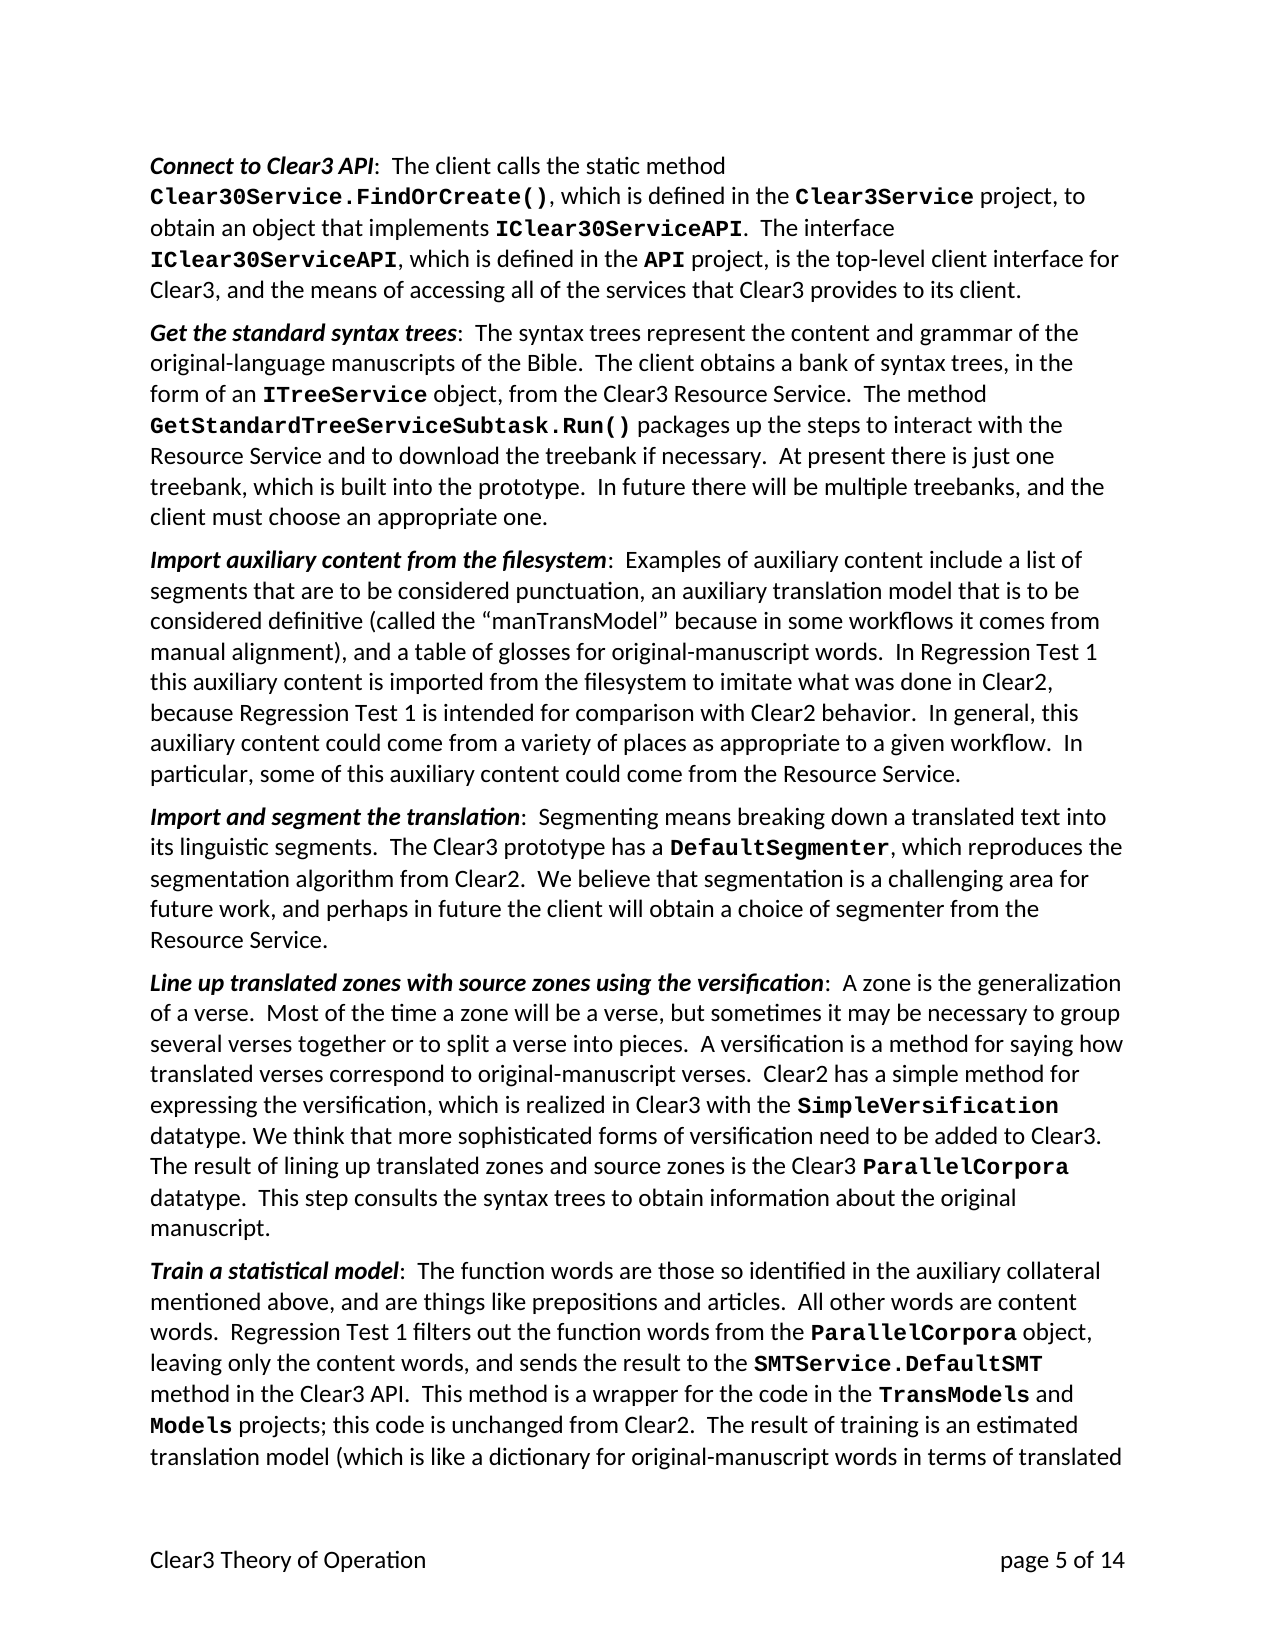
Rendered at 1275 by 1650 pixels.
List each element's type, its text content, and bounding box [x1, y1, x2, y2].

text Import auxiliary content from the filesystem: Examples of auxiliary content include a list of segments that are to be considered punctuation, an auxiliary translation model that is to be considered definitive (called the “manTransModel” because in some workflows it comes from manual alignment), and a table of glosses for original-manuscript words. In Regression Test 1 this auxiliary content is imported from the filesystem to imitate what was done in Clear2, because Regression Test 1 is intended for comparison with Clear2 behavior. In general, this auxiliary content could come from a variety of places as appropriate to a given workflow. In particular, some of this auxiliary content could come from the Resource Service. [150, 544, 1125, 788]
text Line up translated zones with source zones using the versification: A zone is the generalization of a verse. Most of the time a zone will be a verse, but sometimes it may be necessary to group several verses together or to split a verse into pieces. A versification is a method for saying how translated verses correspond to original-manuscript verses. Clear2 has a simple method for expressing the versification, which is realized in Clear3 with the SimpleVersification datatype. We think that more sophisticated forms of versification need to be added to Clear3. The result of lining up translated zones and source zones is the Clear3 ParallelCorpora datatype. This step consults the syntax trees to obtain information about the original manuscript. [150, 967, 1125, 1243]
text Connect to Clear3 API: The client calls the static method Clear30Service.FindOrCreate(), which is defined in the Clear3Service project, to obtain an object that implements IClear30ServiceAPI. The interface IClear30ServiceAPI, which is defined in the API project, is the top-level client interface for Clear3, and the means of accessing all of the services that Clear3 provides to its client. [150, 150, 1125, 304]
text Get the standard syntax trees: The syntax trees represent the content and grammar of the original-language manuscripts of the Bible. The client obtains a bank of syntax trees, in the form of an ITreeService object, from the Clear3 Resource Service. The method GetStandardTreeServiceSubtask.Run() packages up the steps to interact with the Resource Service and to download the treebank if necessary. At present there is just one treebank, which is built into the prototype. In future there will be multiple treebanks, and the client must choose an appropriate one. [150, 317, 1125, 532]
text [150, 1255, 1125, 1471]
text Import and segment the translation: Segmenting means breaking down a translated text into its linguistic segments. The Clear3 prototype has a DefaultSegmenter, which reproduces the segmentation algorithm from Clear2. We believe that segmentation is a challenging area for future work, and perhaps in future the client will obtain a choice of segmenter from the Resource Service. [150, 801, 1125, 954]
